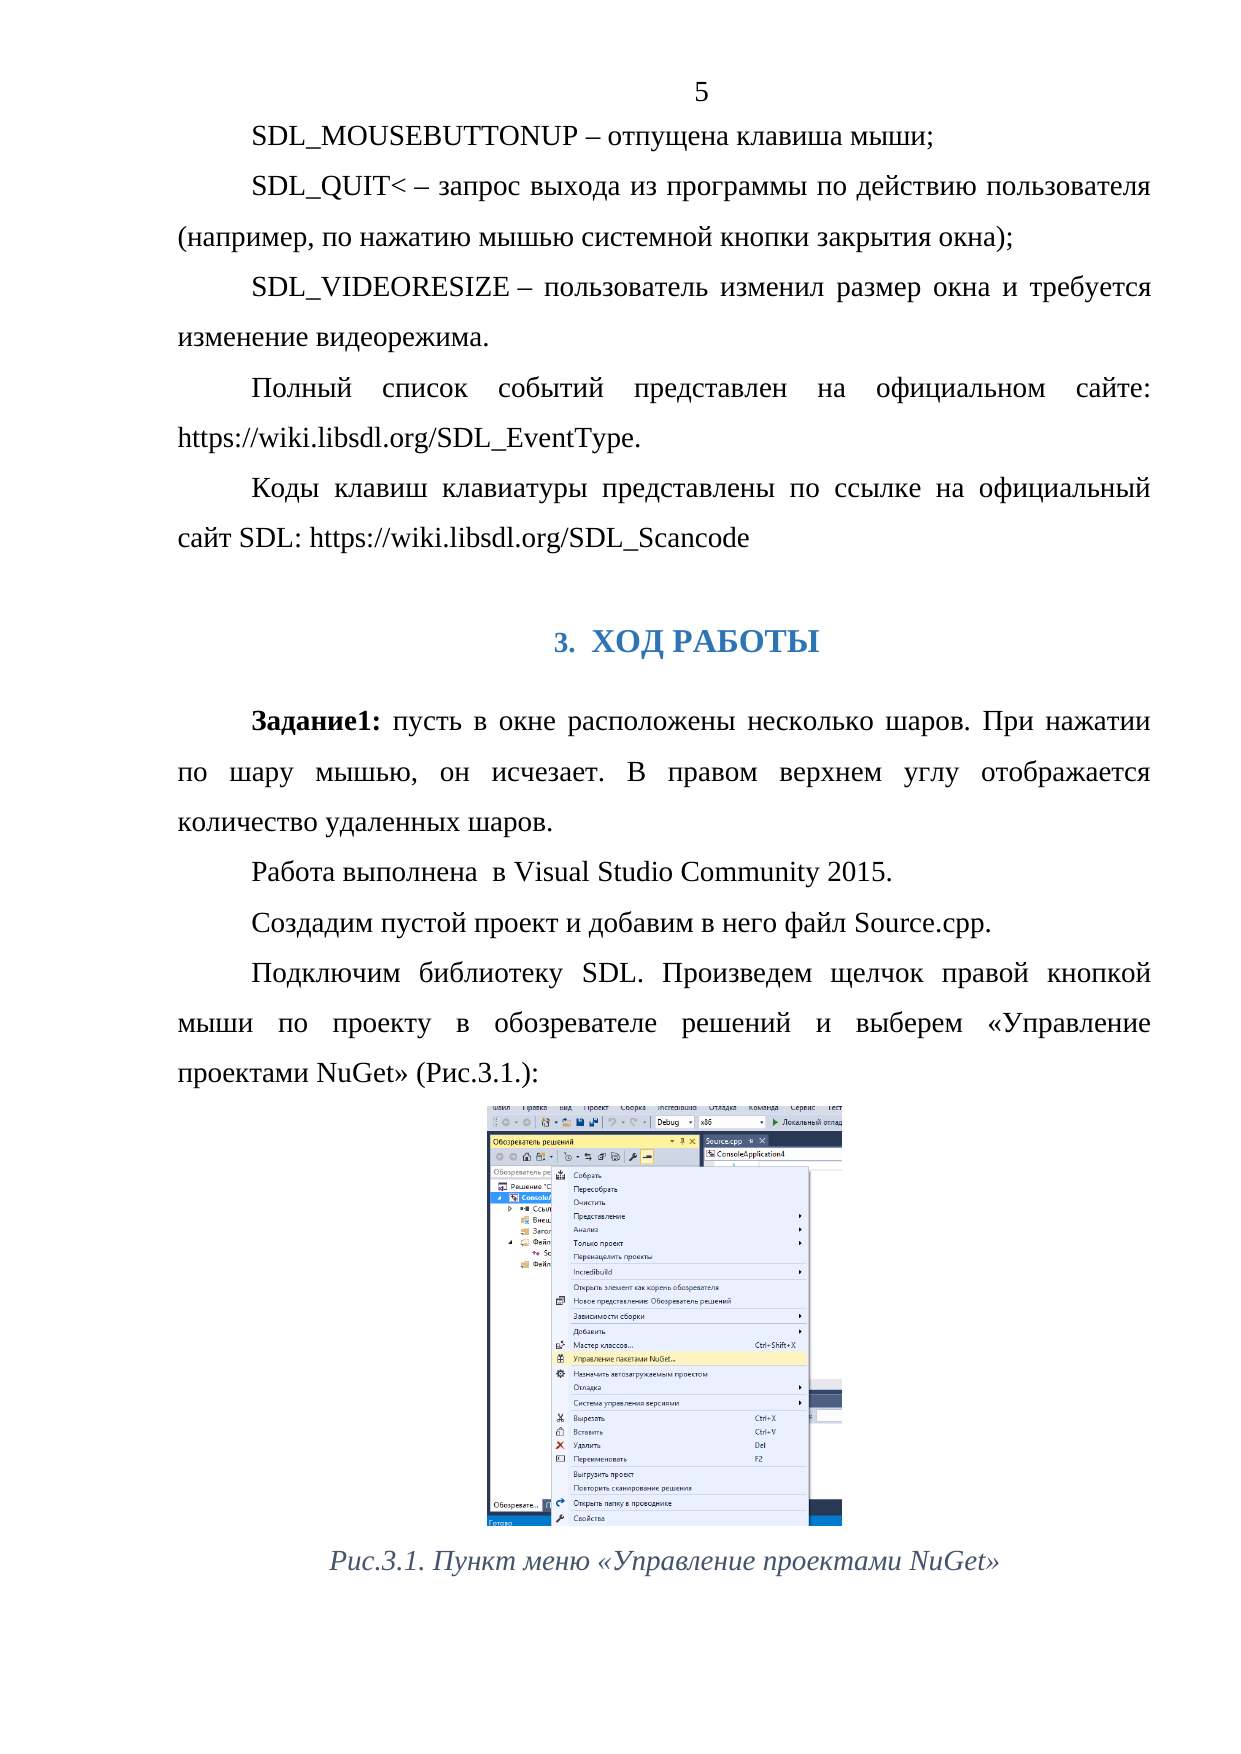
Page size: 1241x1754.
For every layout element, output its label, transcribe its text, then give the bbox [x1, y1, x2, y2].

subtitle ХОД РАБОТЫ [221, 621, 1152, 659]
picture [487, 1106, 842, 1526]
text Подключим библиотеку SDL. Произведем щелчок правой кнопкой мыши по проекту в обозревателе решений и выберем «Управление проектами NuGet» (Рис.3.1.): [177, 955, 1152, 1089]
text Рис.3.1. Пункт меню «Управление проектами NuGet» [177, 1543, 1152, 1576]
text Работа выполнена в Visual Studio Community 2015. [177, 854, 1152, 888]
text Создадим пустой проект и добавим в него файл Source.cpp. [177, 905, 1152, 938]
text Задание1: пусть в окне расположены несколько шаров. При нажатии по шару мышью, он исчезает. В правом верхнем углу отображается количество удаленных шаров. [177, 703, 1152, 838]
text Полный список событий представлен на официальном сайте: https://wiki.libsdl.org/SDL_EventType. [177, 370, 1152, 453]
text SDL_MOUSEBUTTONUP – отпущена клавиша мыши; [177, 118, 1152, 152]
text SDL_VIDEORESIZE – пользователь изменил размер окна и требуется изменение видеорежима. [177, 269, 1152, 353]
text Коды клавиш клавиатуры представлены по ссылке на официальный сайт SDL: https://wiki.libsdl.org/SDL_Scancode [177, 470, 1152, 554]
text SDL_QUIT< – запрос выхода из программы по действию пользователя (например, по нажатию мышью системной кнопки закрытия окна); [177, 168, 1152, 252]
